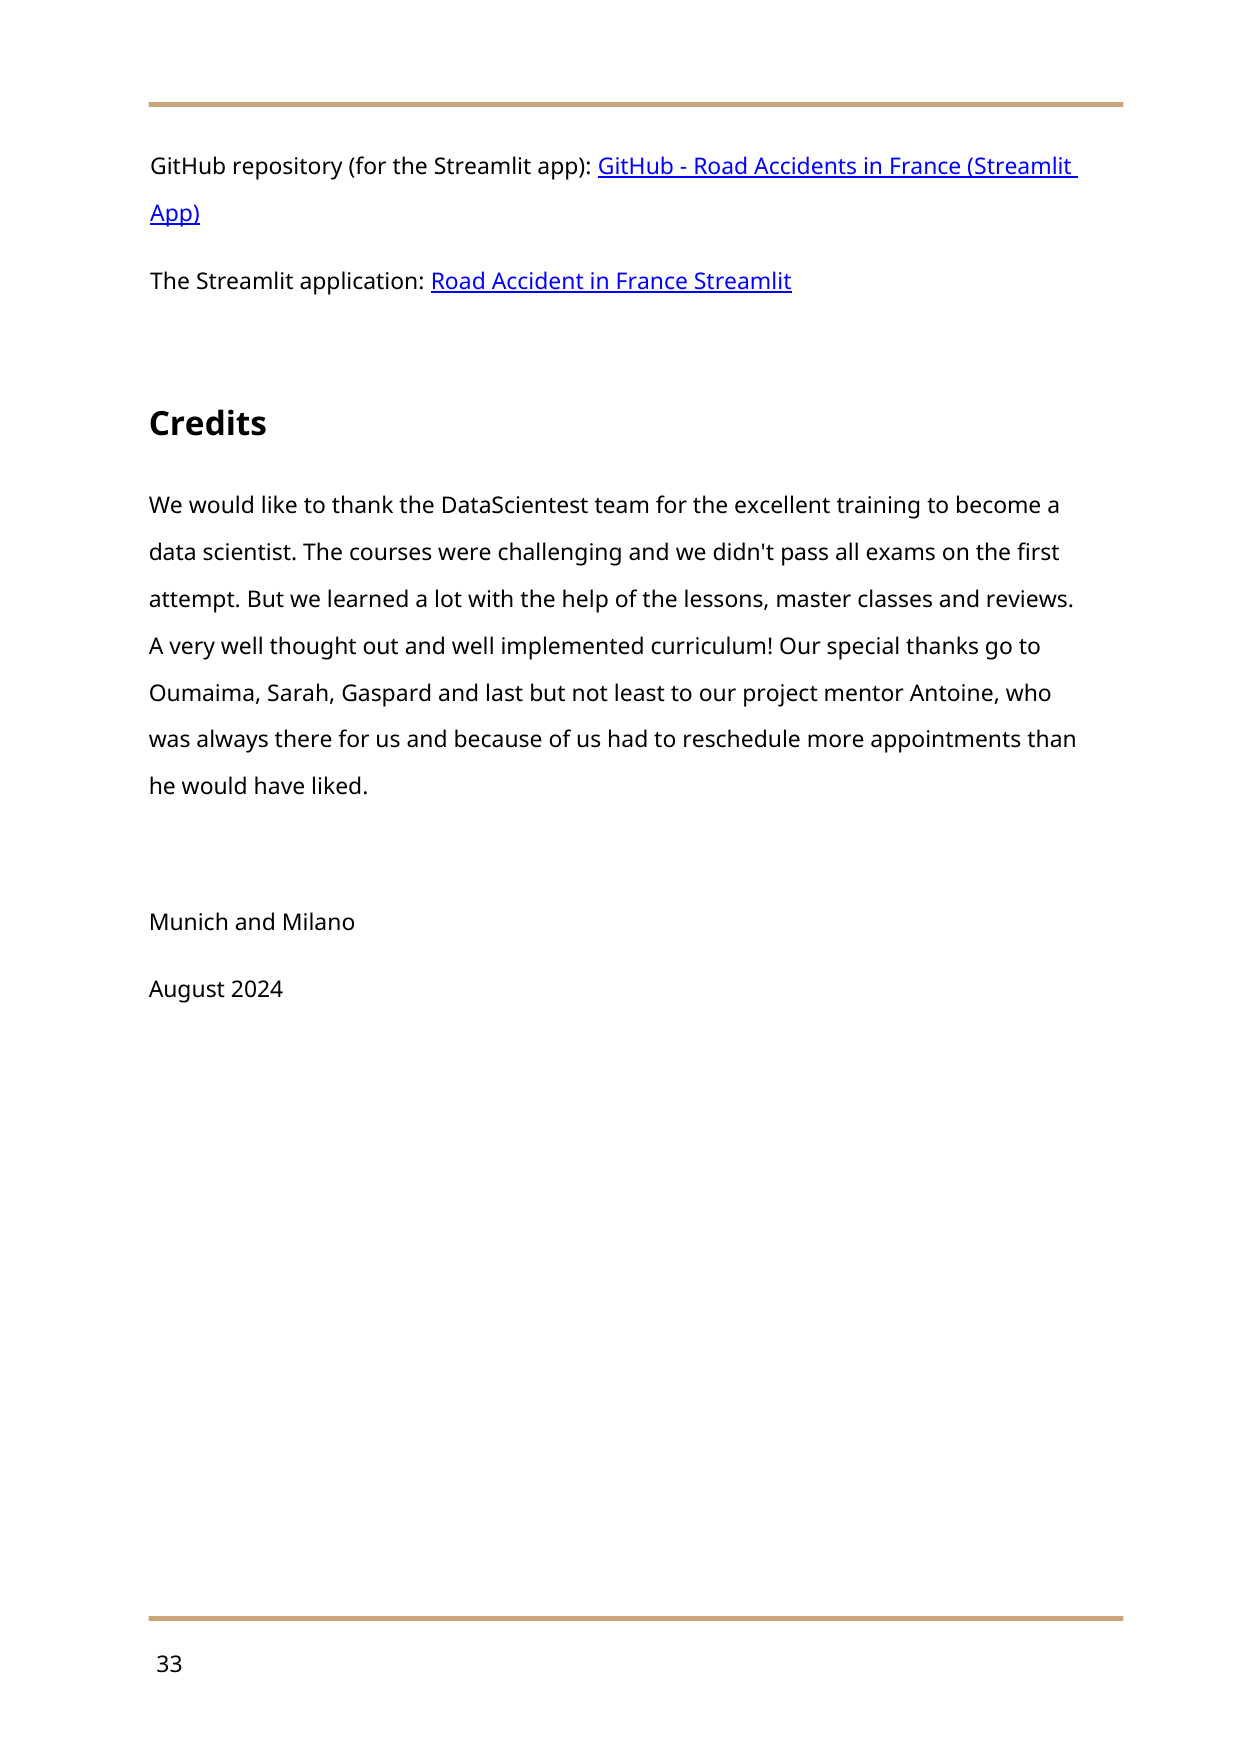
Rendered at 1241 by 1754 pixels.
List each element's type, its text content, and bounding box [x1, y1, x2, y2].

text Munich and Milano [148, 906, 1090, 937]
text We would like to thank the DataScientest team for the excellent training to become a data scientist. The courses were challenging and we didn't pass all exams on the first attempt. But we learned a lot with the help of the lessons, master classes and reviews. A very well thought out and well implemented curriculum! Our special thanks go to Oumaima, Sarah, Gaspard and last but not least to our project mentor Antoine, who was always there for us and because of us had to reschedule more appointments than he would have liked. [148, 489, 1090, 801]
text August 2024 [148, 973, 1090, 1004]
text GitHub repository (for the Streamlit app): GitHub - Road Accidents in France (Streamlit App) [150, 150, 1090, 228]
picture [148, 102, 1124, 107]
picture [148, 1616, 1124, 1621]
subtitle Credits [148, 400, 1090, 445]
text The Streamlit application: Road Accident in France Streamlit [150, 264, 1090, 296]
